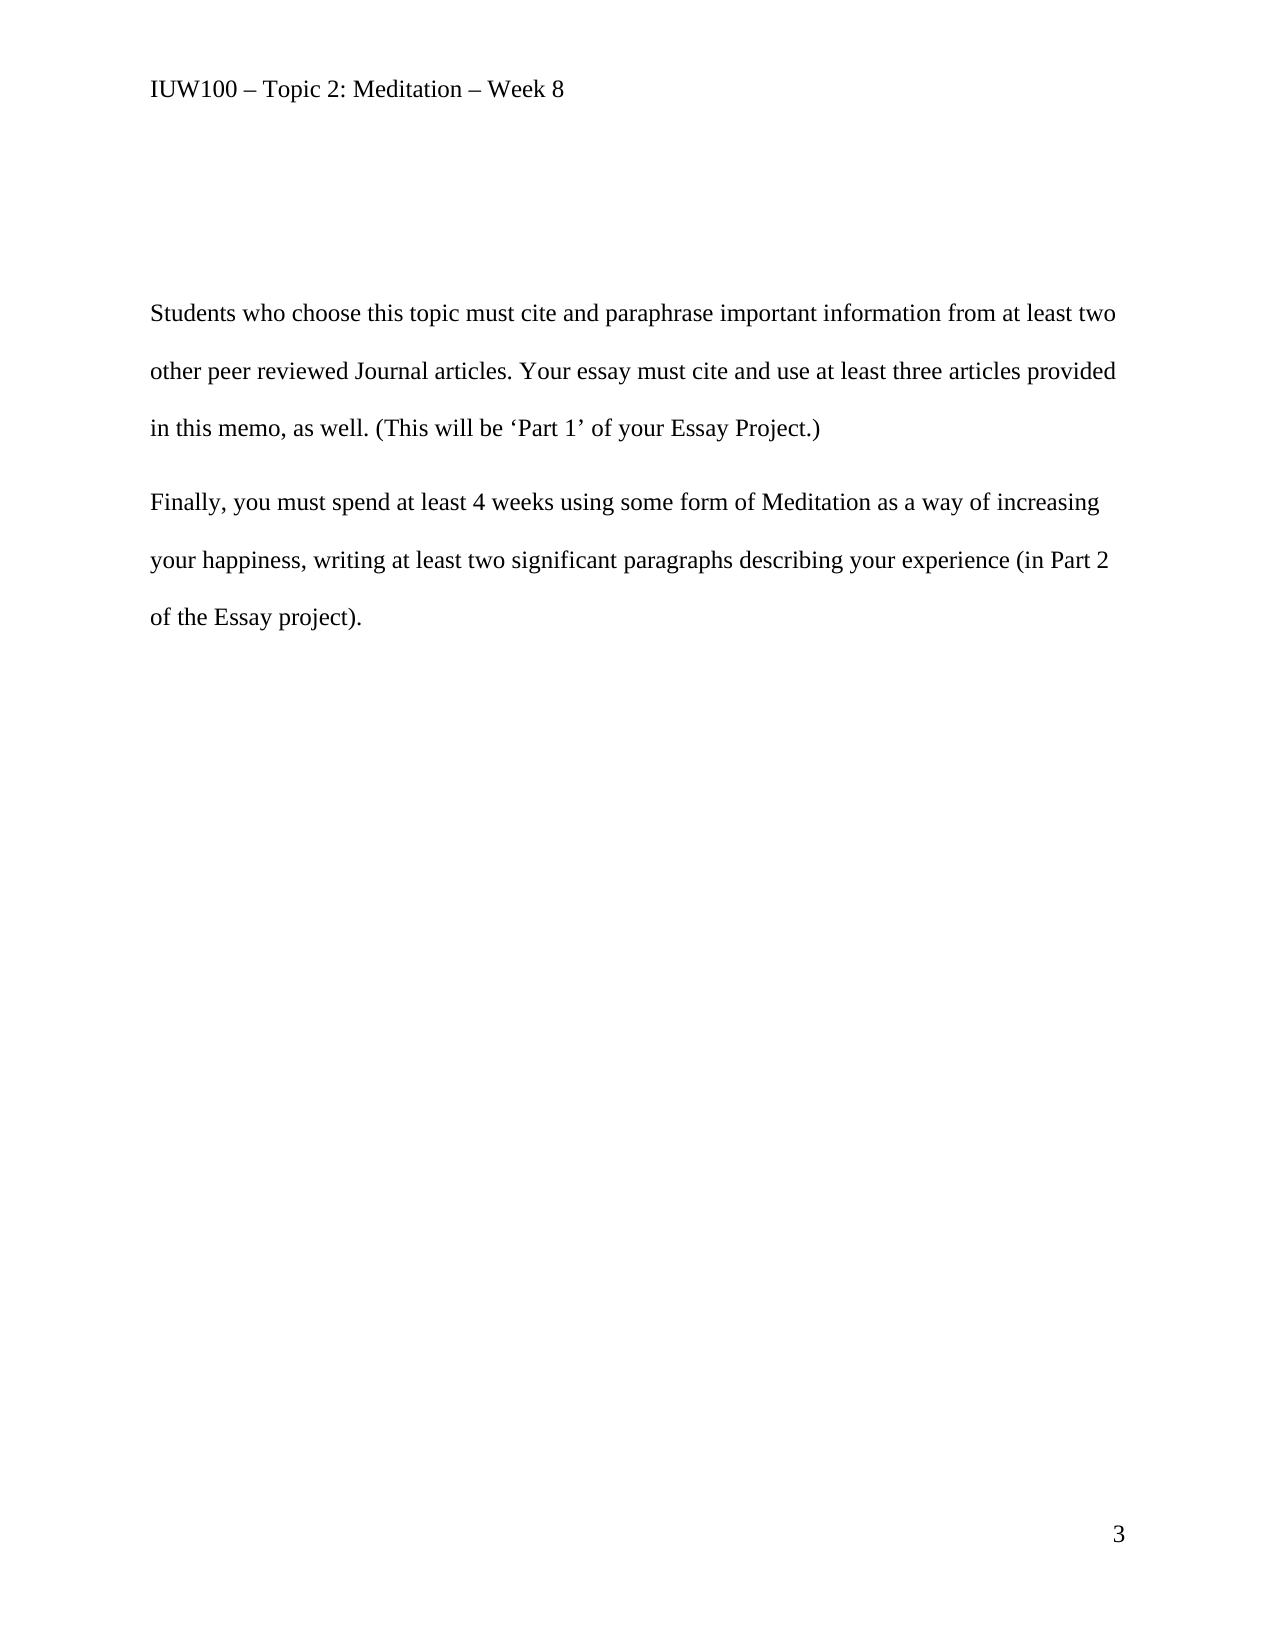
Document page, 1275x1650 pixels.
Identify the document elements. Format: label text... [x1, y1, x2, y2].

text Students who choose this topic must cite and paraphrase important information from at least two other peer reviewed Journal articles. Your essay must cite and use at least three articles provided in this memo, as well. (This will be ‘Part 1’ of your Essay Project.) [150, 298, 1125, 442]
text Finally, you must spend at least 4 weeks using some form of Meditation as a way of increasing your happiness, writing at least two significant paragraphs describing your experience (in Part 2 of the Essay project). [150, 487, 1125, 631]
